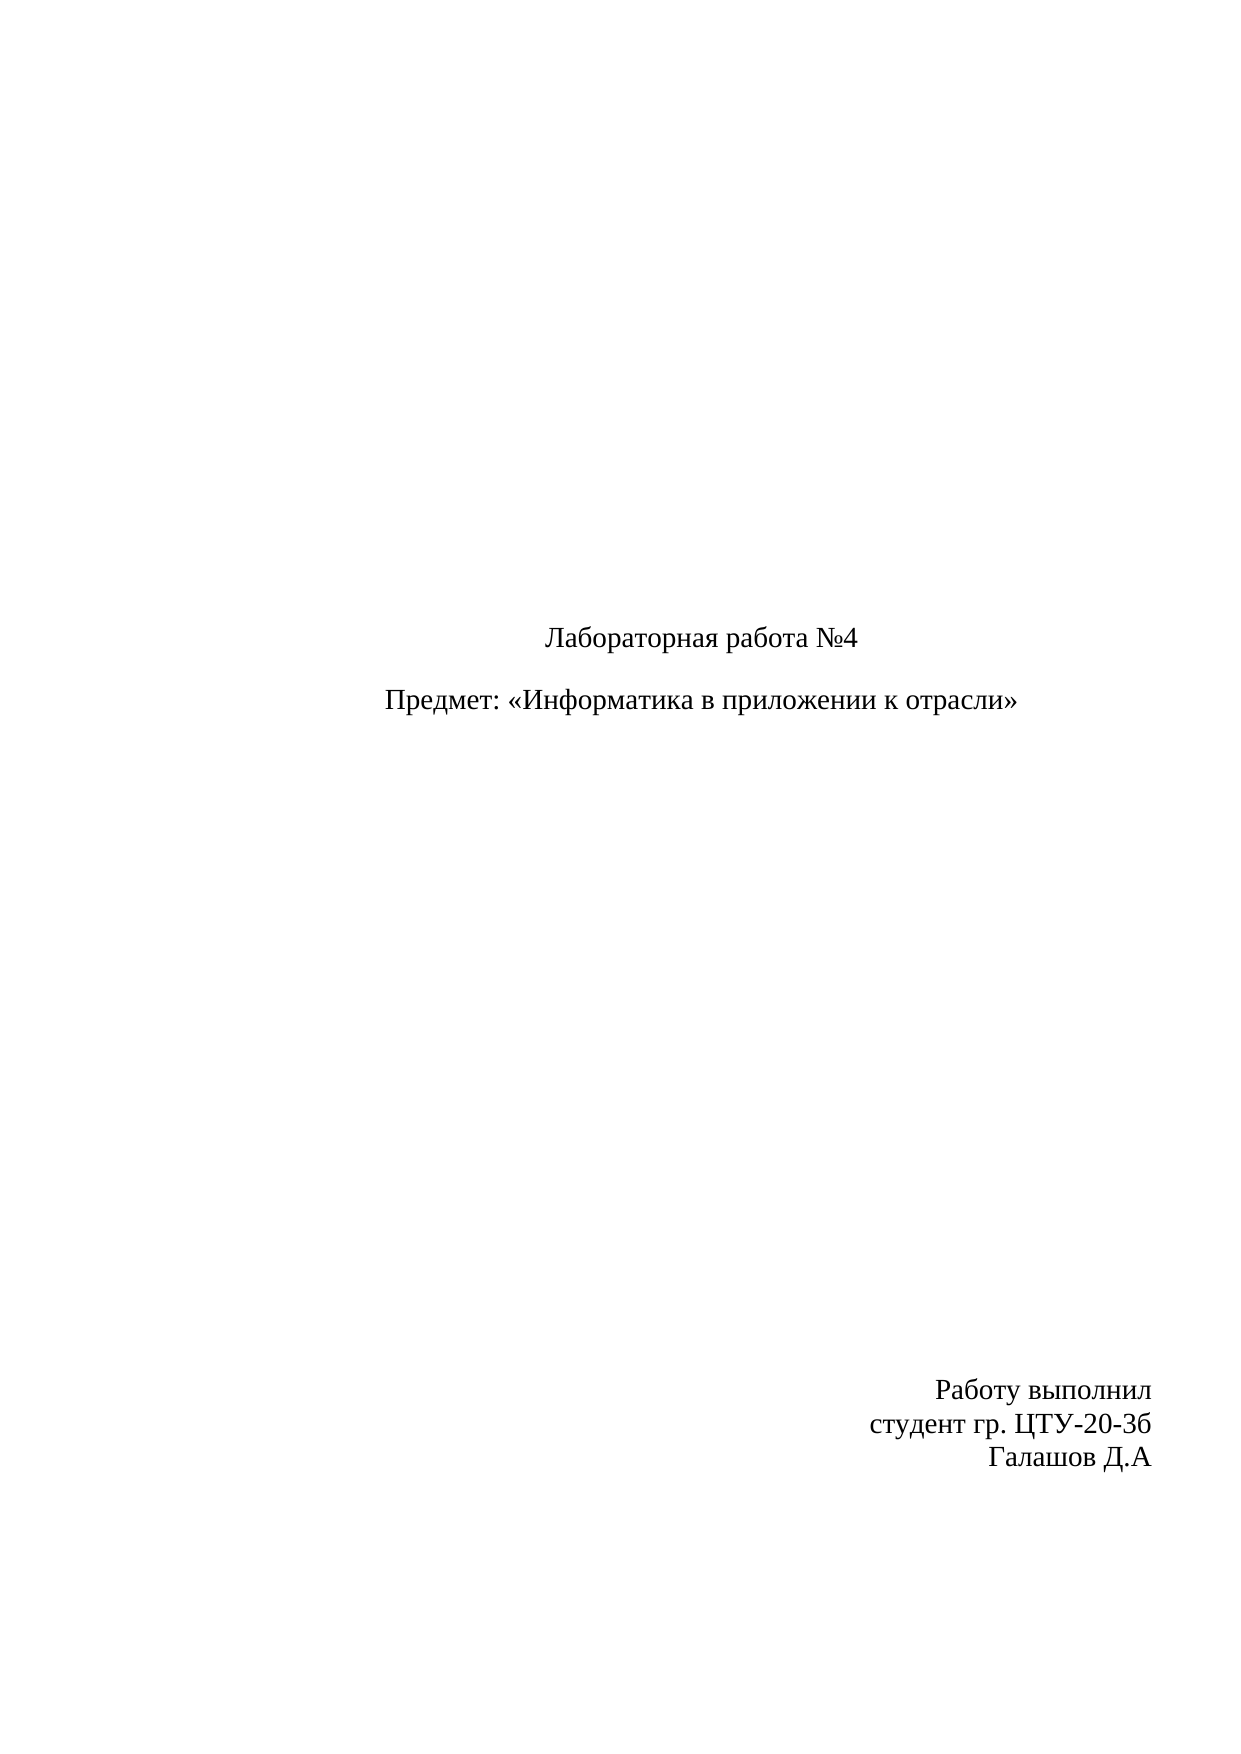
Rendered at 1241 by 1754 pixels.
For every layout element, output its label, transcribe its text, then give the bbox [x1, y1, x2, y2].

text Предмет: «Информатика в приложении к отрасли» [177, 682, 1152, 716]
text студент гр. ЦТУ-20-3б [177, 1406, 1152, 1439]
text Работу выполнил [177, 1372, 1152, 1406]
text Лабораторная работа №4 [177, 620, 1152, 653]
text Галашов Д.А [177, 1439, 1152, 1473]
